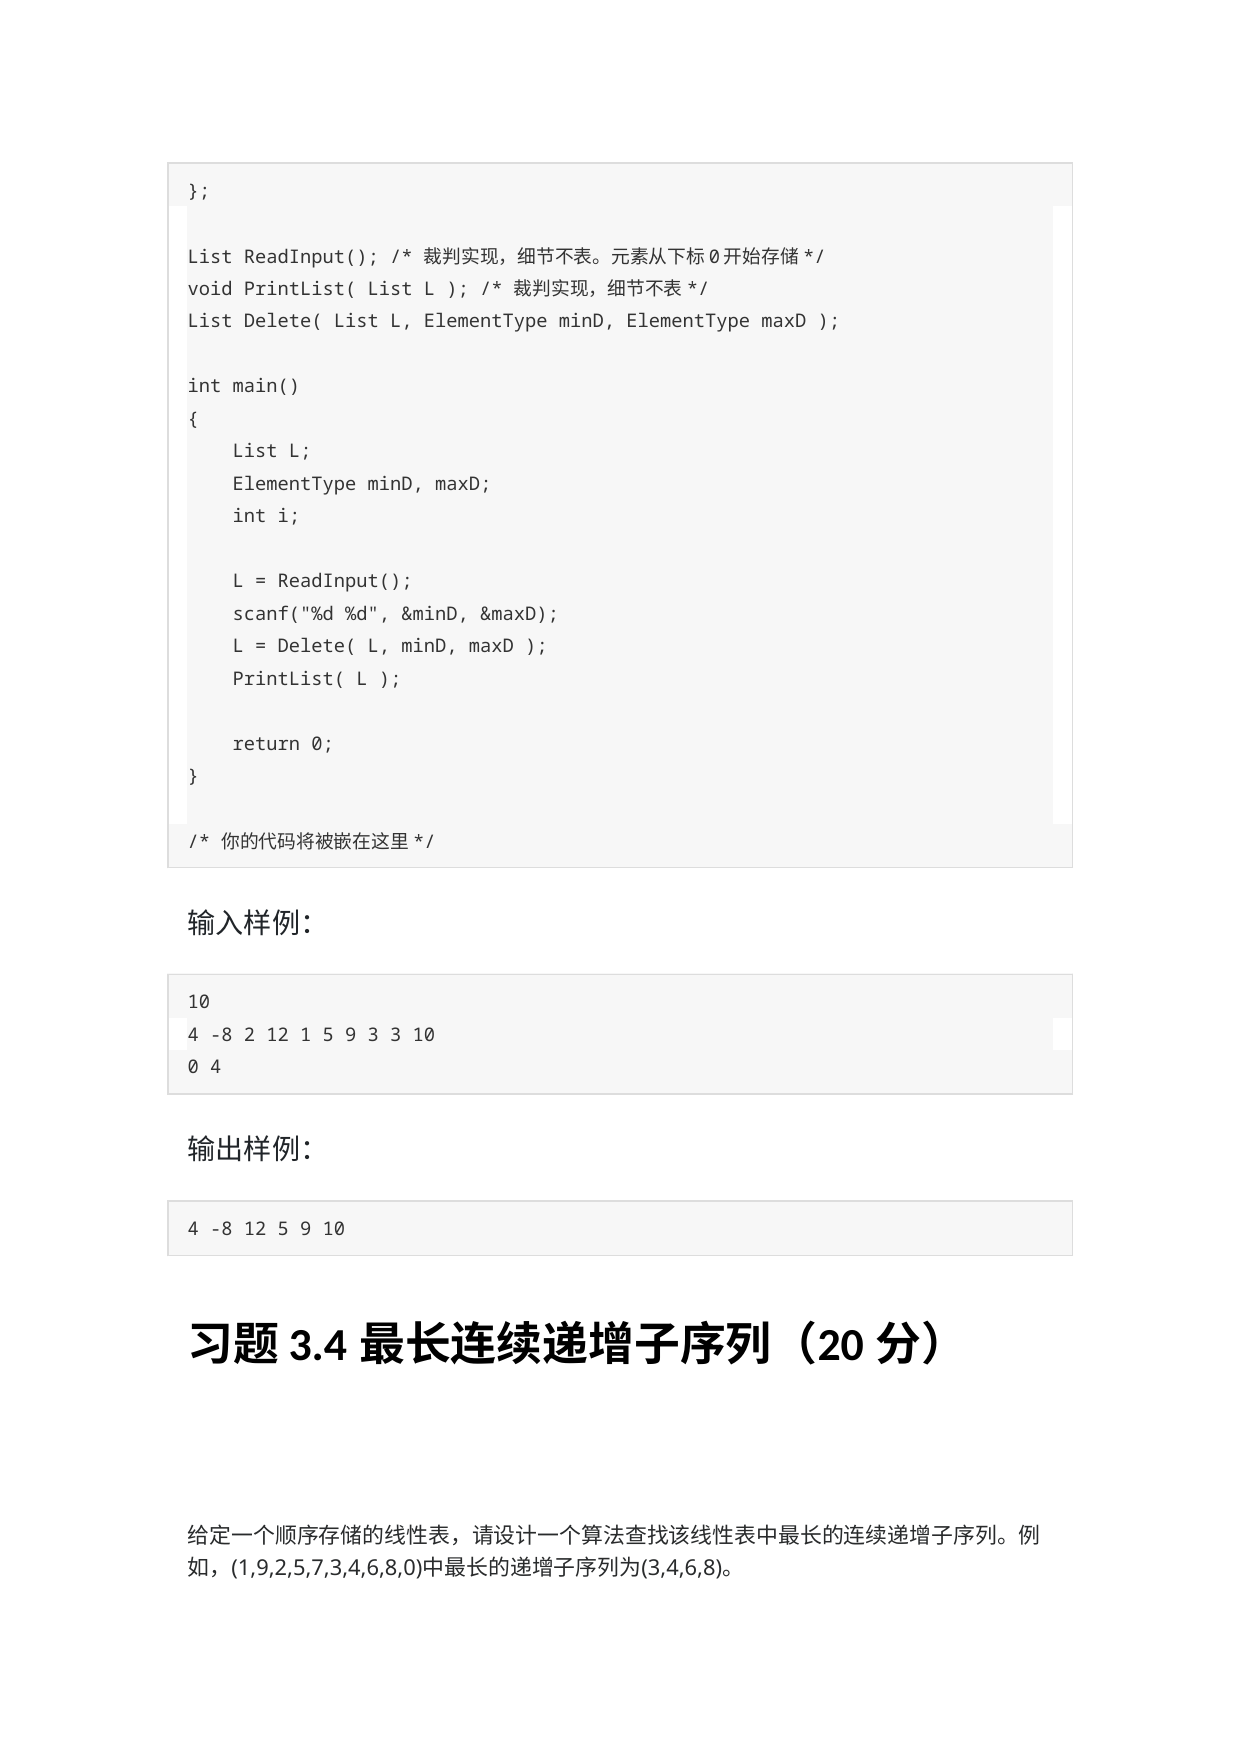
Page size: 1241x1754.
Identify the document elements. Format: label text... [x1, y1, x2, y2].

text 10 [169, 975, 1072, 1018]
text List ReadInput(); /* 裁判实现，细节不表。元素从下标0开始存储 */ [187, 239, 1053, 271]
text int i; [187, 499, 1053, 531]
text /* 你的代码将被嵌在这里 */ [169, 812, 1072, 867]
subtitle 输入样例： [187, 888, 1053, 953]
text ElementType minD, maxD; [187, 466, 1053, 499]
text L = Delete( L, minD, maxD ); [187, 629, 1053, 661]
text 给定一个顺序存储的线性表，请设计一个算法查找该线性表中最长的连续递增子序列。例如，(1,9,2,5,7,3,4,6,8,0)中最长的递增子序列为(3,4,6,8)。 [187, 1517, 1053, 1582]
text PrintList( L ); [187, 661, 1053, 694]
subtitle 习题3.4 最长连续递增子序列（20 分） [187, 1292, 1053, 1389]
text L = ReadInput(); [187, 564, 1053, 596]
subtitle 输出样例： [187, 1115, 1053, 1180]
text } [187, 759, 1053, 791]
text return 0; [187, 726, 1053, 759]
text scanf("%d %d", &minD, &maxD); [187, 596, 1053, 629]
text }; [169, 164, 1072, 206]
text int main() [187, 369, 1053, 401]
text List Delete( List L, ElementType minD, ElementType maxD ); [187, 304, 1053, 336]
text 0 4 [169, 1038, 1072, 1093]
text { [187, 401, 1053, 434]
text void PrintList( List L ); /* 裁判实现，细节不表 */ [187, 271, 1053, 304]
text 4 -8 2 12 1 5 9 3 3 10 [187, 1018, 1053, 1038]
text List L; [187, 434, 1053, 466]
text 4 -8 12 5 9 10 [169, 1202, 1072, 1255]
